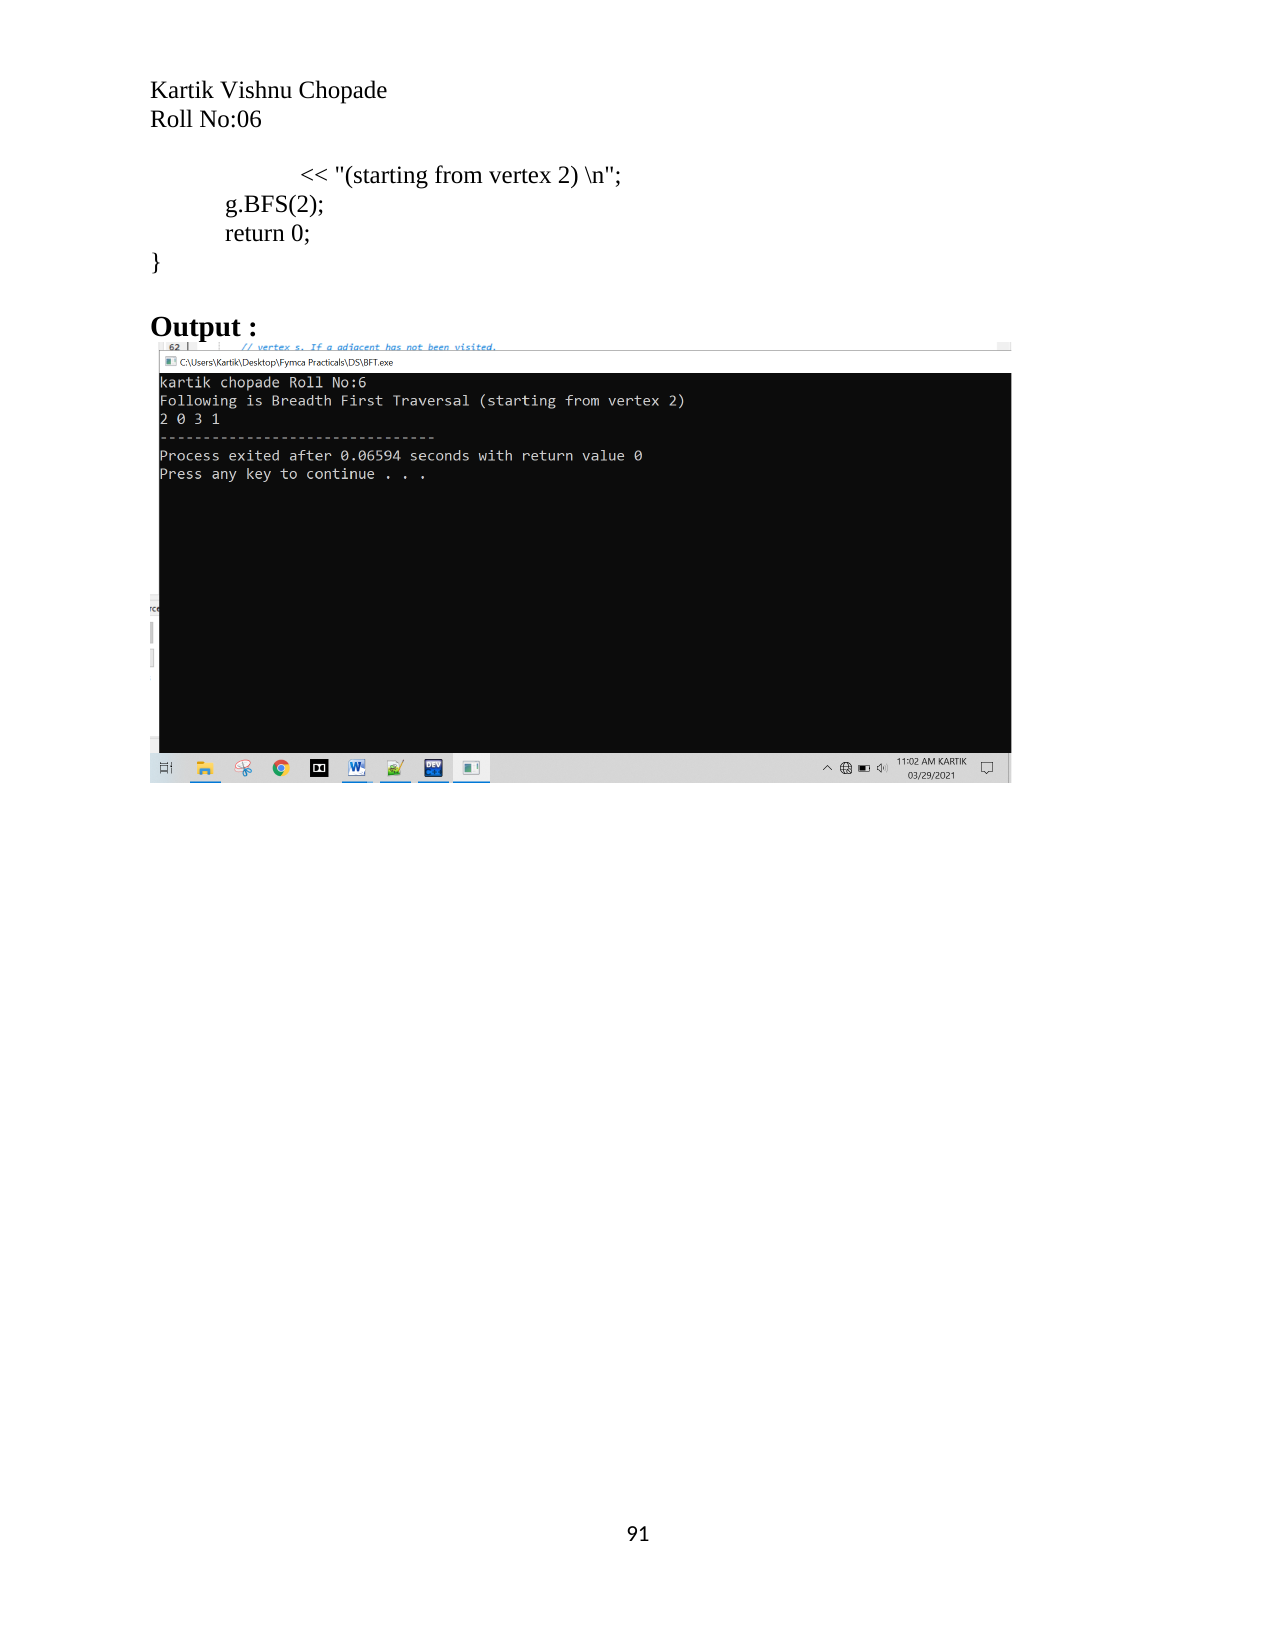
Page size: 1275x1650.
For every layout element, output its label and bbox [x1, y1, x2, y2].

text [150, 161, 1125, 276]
picture [150, 342, 1012, 783]
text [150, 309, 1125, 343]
